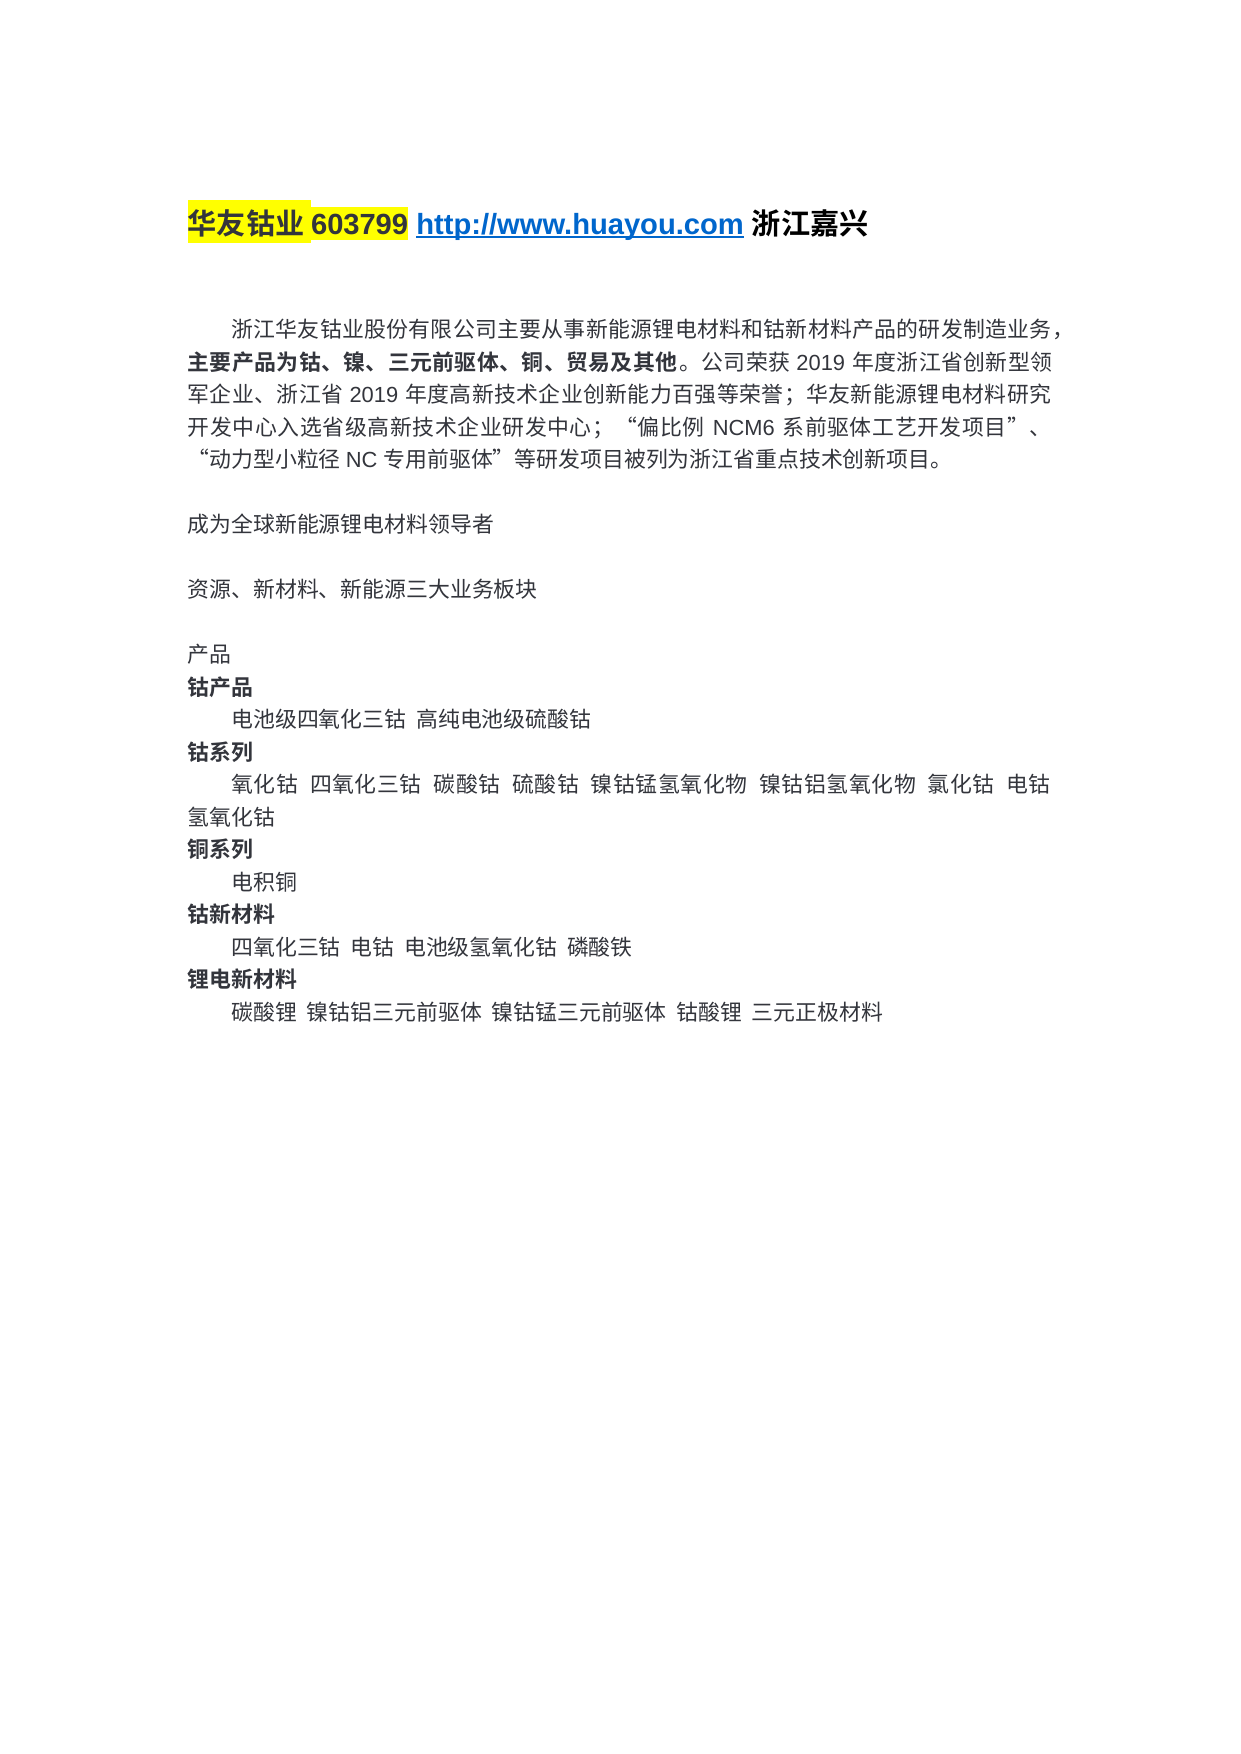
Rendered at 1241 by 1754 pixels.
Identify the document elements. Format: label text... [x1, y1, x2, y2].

text 资源、新材料、新能源三大业务板块 [187, 572, 1053, 604]
text 钴系列 [187, 734, 1053, 767]
text 碳酸锂 镍钴铝三元前驱体 镍钴锰三元前驱体 钴酸锂 三元正极材料 [187, 994, 1053, 1027]
text 钴产品 [187, 669, 1053, 702]
text 钴新材料 [187, 897, 1053, 929]
text 电池级四氧化三钴 高纯电池级硫酸钴 [187, 702, 1053, 734]
text 氧化钴 四氧化三钴 碳酸钴 硫酸钴 镍钴锰氢氧化物 镍钴铝氢氧化物 氯化钴 电钴 氢氧化钴 [187, 767, 1053, 832]
text 成为全球新能源锂电材料领导者 [187, 507, 1053, 539]
text 四氧化三钴 电钴 电池级氢氧化钴 磷酸铁 [187, 929, 1053, 962]
text 电积铜 [187, 864, 1053, 897]
text 锂电新材料 [187, 962, 1053, 994]
text 铜系列 [187, 832, 1053, 864]
text 浙江华友钴业股份有限公司主要从事新能源锂电材料和钴新材料产品的研发制造业务，主要产品为钴、镍、三元前驱体、铜、贸易及其他。公司荣获 2019 年度浙江省创新型领军企业、浙江省 2019 年度高新技术企业创新能力百强等荣誉；华友新能源锂电材料研究开发中心入选省级高新技术企业研发中心；“偏比例 NCM6 系前驱体工艺开发项目”、“动力型小粒径 NC 专用前驱体”等研发项目被列为浙江省重点技术创新项目。 [187, 312, 1053, 474]
subtitle 华友钴业 603799 http://www.huayou.com 浙江嘉兴 [187, 189, 1053, 254]
text 产品 [187, 637, 1053, 669]
